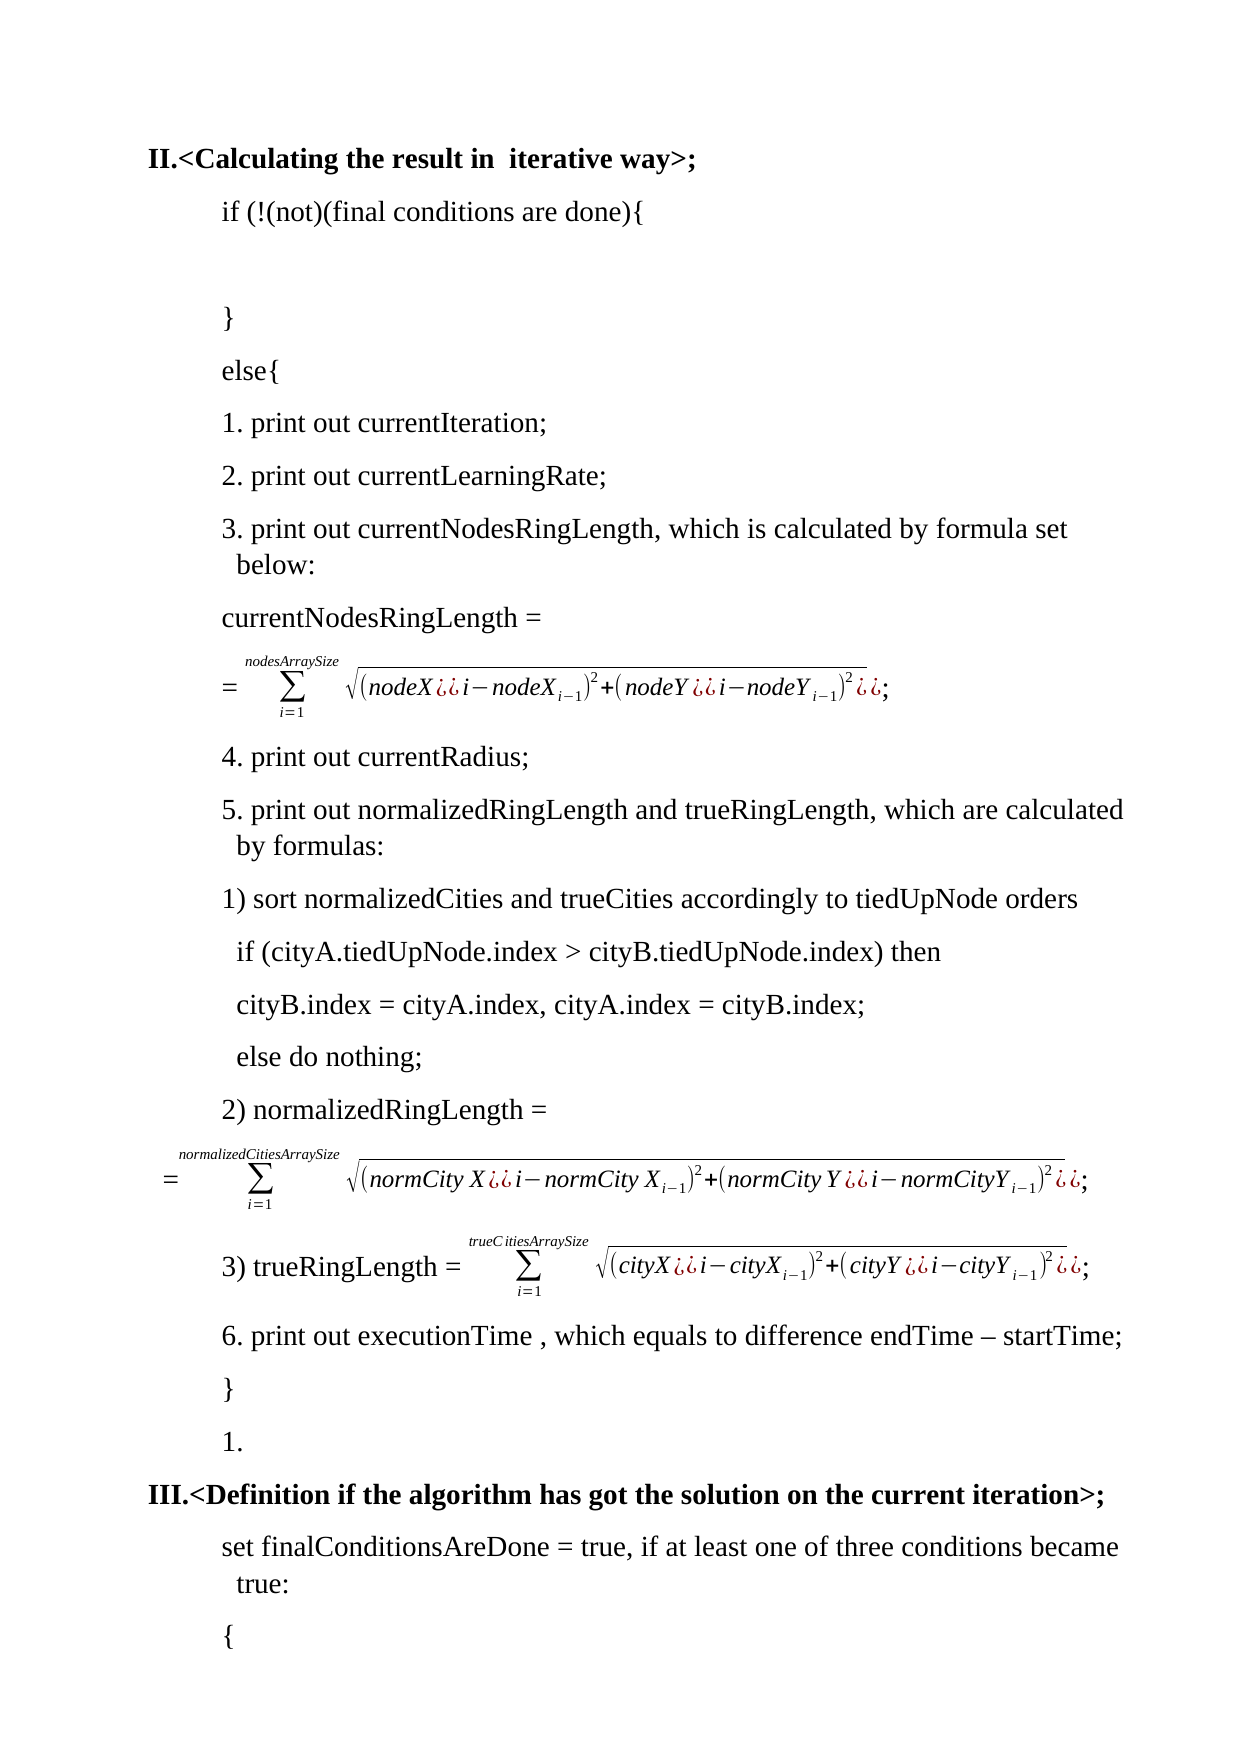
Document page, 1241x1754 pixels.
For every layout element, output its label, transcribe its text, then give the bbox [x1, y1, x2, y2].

text = ; [221, 653, 1152, 720]
text 1. print out currentIteration; [221, 405, 1152, 439]
text 6. print out executionTime , which equals to difference endTime – startTime; [221, 1318, 1152, 1352]
text if (!(not)(final conditions are done){ [221, 194, 1152, 228]
text currentNodesRingLength = [221, 600, 1152, 633]
text 2) normalizedRingLength = [221, 1092, 1152, 1126]
text 1. [221, 1424, 1152, 1457]
text 3. print out currentNodesRingLength, which is calculated by formula set below: [221, 511, 1152, 581]
text III.<Definition if the algorithm has got the solution on the current iteration>; [148, 1477, 1152, 1510]
text 5. print out normalizedRingLength and trueRingLength, which are calculated by formulas: [221, 792, 1152, 862]
text } [221, 1371, 1152, 1405]
text else{ [221, 353, 1152, 386]
text { [221, 1618, 1152, 1652]
text else do nothing; [236, 1039, 1152, 1073]
text 2. print out currentLearningRate; [221, 458, 1152, 492]
text set finalConditionsAreDone = true, if at least one of three conditions became true: [221, 1529, 1152, 1599]
text 4. print out currentRadius; [221, 739, 1152, 773]
text II.<Calculating the result in iterative way>; [148, 141, 1152, 175]
text if (cityA.tiedUpNode.index > cityB.tiedUpNode.index) then [236, 934, 1152, 967]
text cityB.index = cityA.index, cityA.index = cityB.index; [236, 987, 1152, 1020]
text =; [162, 1145, 1196, 1212]
text 3) trueRingLength = ; [221, 1232, 1152, 1299]
text 1) sort normalizedCities and trueCities accordingly to tiedUpNode orders [221, 881, 1152, 915]
text } [221, 300, 1152, 333]
